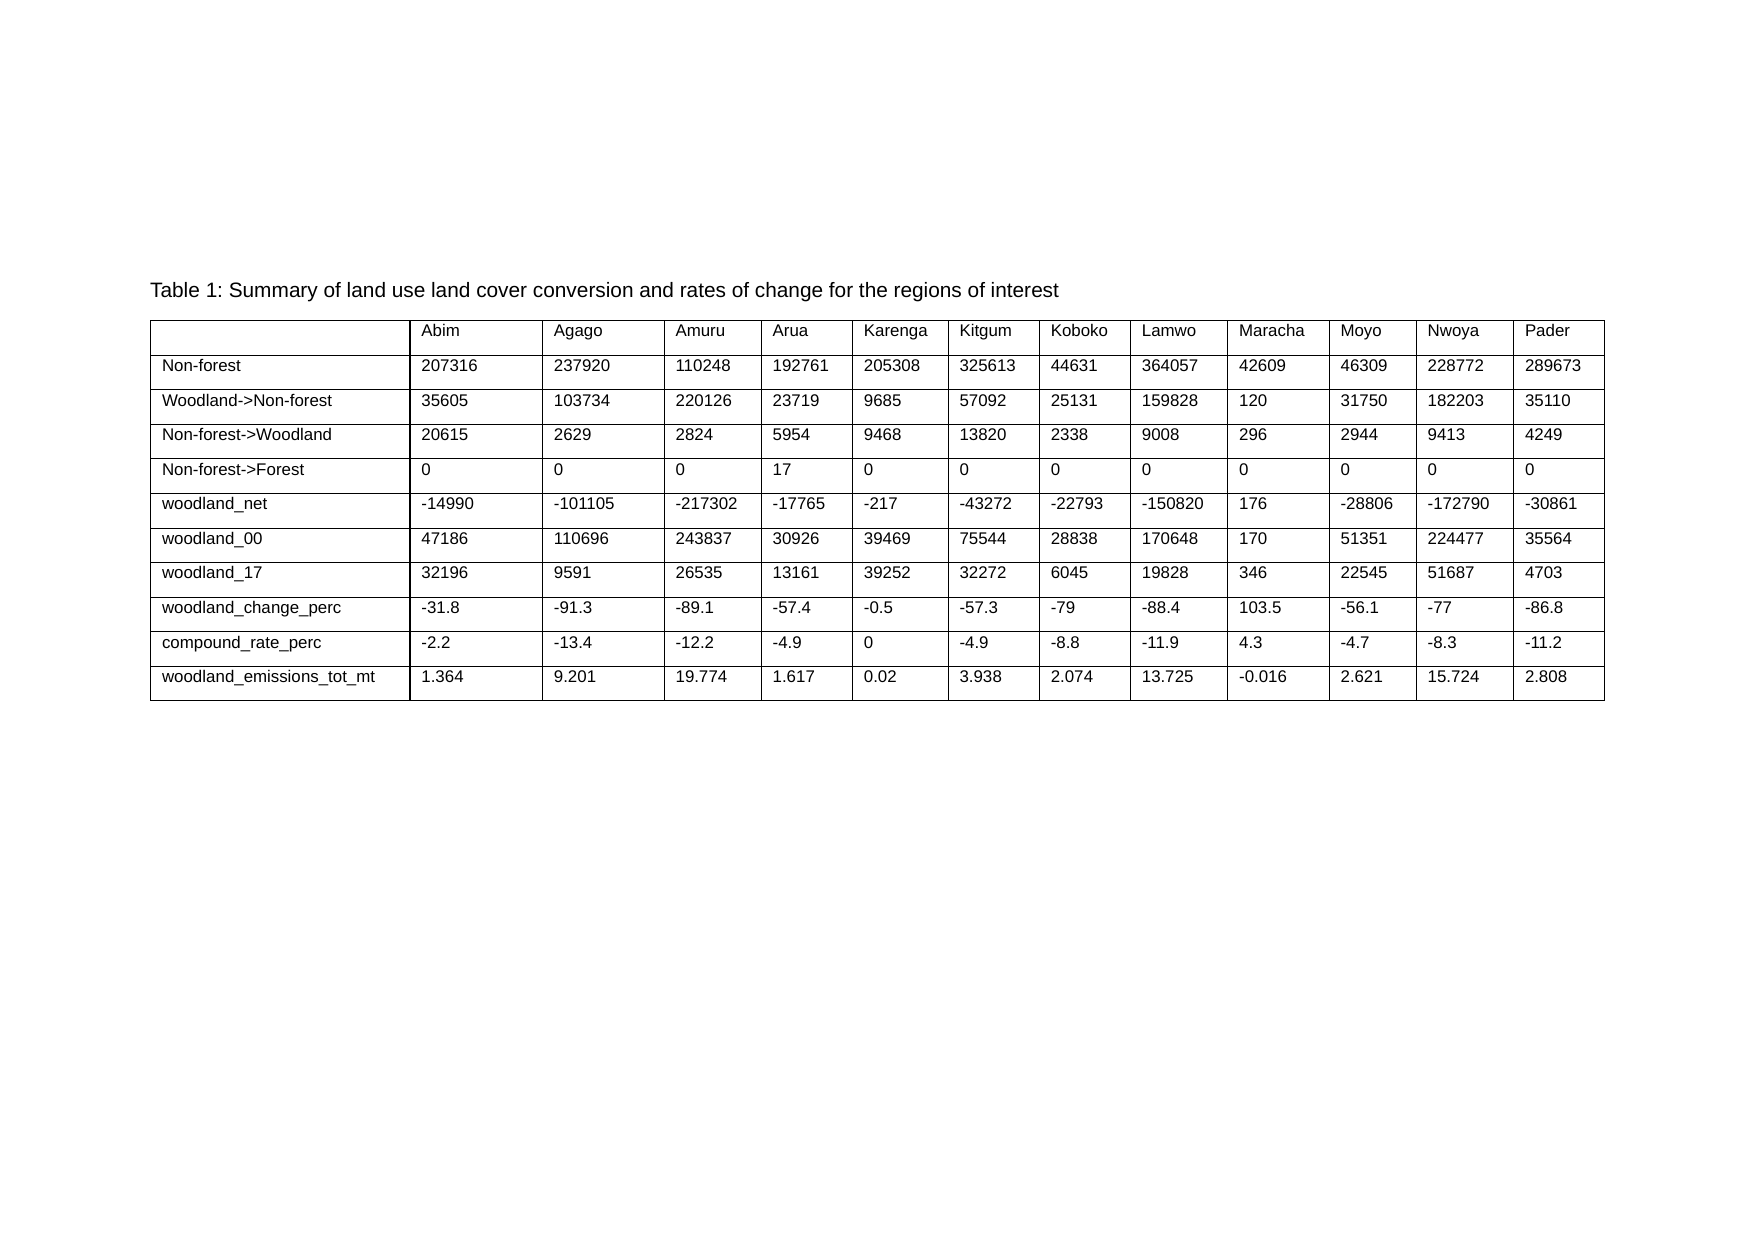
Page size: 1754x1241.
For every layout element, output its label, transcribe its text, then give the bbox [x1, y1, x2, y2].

table_cell 0 [1330, 459, 1416, 493]
table_cell 13161 [762, 563, 852, 597]
table_cell 103.5 [1228, 598, 1329, 631]
table_cell -30861 [1514, 494, 1604, 527]
table_cell 289673 [1514, 356, 1604, 389]
table_header Amuru [665, 321, 761, 354]
table_cell 103734 [543, 390, 664, 424]
table_cell 75544 [949, 529, 1039, 562]
table_cell 13820 [949, 425, 1039, 458]
table_cell 4249 [1514, 425, 1604, 458]
table_cell -79 [1040, 598, 1130, 631]
table_cell Non-forest [151, 356, 409, 389]
table_cell 220126 [665, 390, 761, 424]
table_cell -2.2 [411, 632, 542, 666]
table_cell 120 [1228, 390, 1329, 424]
table_cell 13.725 [1131, 667, 1227, 700]
table_cell -57.3 [949, 598, 1039, 631]
table_cell 159828 [1131, 390, 1227, 424]
table_cell -22793 [1040, 494, 1130, 527]
table_cell woodland_00 [151, 529, 409, 562]
table_cell -11.9 [1131, 632, 1227, 666]
table_cell 182203 [1417, 390, 1513, 424]
table_cell 364057 [1131, 356, 1227, 389]
table_cell 19828 [1131, 563, 1227, 597]
table_cell 19.774 [665, 667, 761, 700]
table_cell 35564 [1514, 529, 1604, 562]
table_cell -31.8 [411, 598, 542, 631]
table_cell 28838 [1040, 529, 1130, 562]
table_cell 57092 [949, 390, 1039, 424]
table_cell Non-forest->Woodland [151, 425, 409, 458]
table_header Karenga [853, 321, 948, 354]
table_cell -56.1 [1330, 598, 1416, 631]
table_cell 0 [1131, 459, 1227, 493]
table_cell 31750 [1330, 390, 1416, 424]
table_cell 6045 [1040, 563, 1130, 597]
table_cell 228772 [1417, 356, 1513, 389]
table_cell 0 [1417, 459, 1513, 493]
table_cell 0 [1514, 459, 1604, 493]
table_cell 32196 [411, 563, 542, 597]
table_cell -14990 [411, 494, 542, 527]
table_cell 15.724 [1417, 667, 1513, 700]
table_cell -8.3 [1417, 632, 1513, 666]
table_cell 170648 [1131, 529, 1227, 562]
table_cell -101105 [543, 494, 664, 527]
table_cell -8.8 [1040, 632, 1130, 666]
table_cell -172790 [1417, 494, 1513, 527]
table_cell 17 [762, 459, 852, 493]
table_cell 192761 [762, 356, 852, 389]
table_cell -13.4 [543, 632, 664, 666]
table_cell 205308 [853, 356, 948, 389]
table_cell 42609 [1228, 356, 1329, 389]
table_cell 110248 [665, 356, 761, 389]
table_cell 32272 [949, 563, 1039, 597]
table_cell -4.9 [949, 632, 1039, 666]
table_header Koboko [1040, 321, 1130, 354]
table_cell 0 [1228, 459, 1329, 493]
table_cell 0 [853, 459, 948, 493]
table_cell 346 [1228, 563, 1329, 597]
table_cell 2824 [665, 425, 761, 458]
table_cell 5954 [762, 425, 852, 458]
table_cell 22545 [1330, 563, 1416, 597]
table_cell -77 [1417, 598, 1513, 631]
table_cell -150820 [1131, 494, 1227, 527]
table_cell -4.7 [1330, 632, 1416, 666]
table_cell 110696 [543, 529, 664, 562]
table_cell -12.2 [665, 632, 761, 666]
table_header Arua [762, 321, 852, 354]
table_cell 170 [1228, 529, 1329, 562]
table_cell -11.2 [1514, 632, 1604, 666]
table_cell -86.8 [1514, 598, 1604, 631]
table_cell 2629 [543, 425, 664, 458]
table_cell woodland_change_perc [151, 598, 409, 631]
table_cell 9.201 [543, 667, 664, 700]
table_cell woodland_net [151, 494, 409, 527]
table_cell Woodland->Non-forest [151, 390, 409, 424]
table_cell 9468 [853, 425, 948, 458]
table_cell 2944 [1330, 425, 1416, 458]
table_cell 0 [949, 459, 1039, 493]
table_cell 0 [665, 459, 761, 493]
table_cell 0 [853, 632, 948, 666]
table_cell 325613 [949, 356, 1039, 389]
table_cell 237920 [543, 356, 664, 389]
table_cell 0.02 [853, 667, 948, 700]
table_cell 51351 [1330, 529, 1416, 562]
table_cell Non-forest->Forest [151, 459, 409, 493]
table_cell 2.808 [1514, 667, 1604, 700]
table_cell 9413 [1417, 425, 1513, 458]
table_cell 3.938 [949, 667, 1039, 700]
table_cell 35110 [1514, 390, 1604, 424]
table_cell 9008 [1131, 425, 1227, 458]
table_cell -0.016 [1228, 667, 1329, 700]
table_cell compound_rate_perc [151, 632, 409, 666]
table_cell woodland_17 [151, 563, 409, 597]
table_cell -217 [853, 494, 948, 527]
table_cell 9685 [853, 390, 948, 424]
table_cell -88.4 [1131, 598, 1227, 631]
table_cell 26535 [665, 563, 761, 597]
table_header Moyo [1330, 321, 1416, 354]
table_cell 51687 [1417, 563, 1513, 597]
table_header Kitgum [949, 321, 1039, 354]
table_cell 39252 [853, 563, 948, 597]
table_cell 224477 [1417, 529, 1513, 562]
table_cell 25131 [1040, 390, 1130, 424]
table_cell 2.074 [1040, 667, 1130, 700]
table_cell -91.3 [543, 598, 664, 631]
table_cell -89.1 [665, 598, 761, 631]
table_cell woodland_emissions_tot_mt [151, 667, 409, 700]
table_cell -0.5 [853, 598, 948, 631]
table_cell 1.364 [411, 667, 542, 700]
table_cell 30926 [762, 529, 852, 562]
table_cell 1.617 [762, 667, 852, 700]
table_cell 2.621 [1330, 667, 1416, 700]
table_header Maracha [1228, 321, 1329, 354]
table_header Nwoya [1417, 321, 1513, 354]
table_header Lamwo [1131, 321, 1227, 354]
table_header [151, 321, 409, 354]
table_cell 243837 [665, 529, 761, 562]
table_cell 2338 [1040, 425, 1130, 458]
table_cell 46309 [1330, 356, 1416, 389]
table_cell 20615 [411, 425, 542, 458]
table_cell 176 [1228, 494, 1329, 527]
table_cell 4.3 [1228, 632, 1329, 666]
text Table 1: Summary of land use land cover conversion and rates of change for the regions of interest [150, 277, 1604, 301]
table_cell 9591 [543, 563, 664, 597]
table_cell 47186 [411, 529, 542, 562]
table_cell 0 [543, 459, 664, 493]
table_cell 4703 [1514, 563, 1604, 597]
table_cell 296 [1228, 425, 1329, 458]
table_cell 0 [1040, 459, 1130, 493]
table_cell -28806 [1330, 494, 1416, 527]
table_cell -57.4 [762, 598, 852, 631]
table_cell 35605 [411, 390, 542, 424]
table_cell -217302 [665, 494, 761, 527]
table_cell 23719 [762, 390, 852, 424]
table_cell -4.9 [762, 632, 852, 666]
table_cell 207316 [411, 356, 542, 389]
table_header Pader [1514, 321, 1604, 354]
table_cell 39469 [853, 529, 948, 562]
table_header Agago [543, 321, 664, 354]
table_header Abim [411, 321, 542, 354]
table_cell 0 [411, 459, 542, 493]
table_cell -43272 [949, 494, 1039, 527]
table_cell -17765 [762, 494, 852, 527]
table_cell 44631 [1040, 356, 1130, 389]
